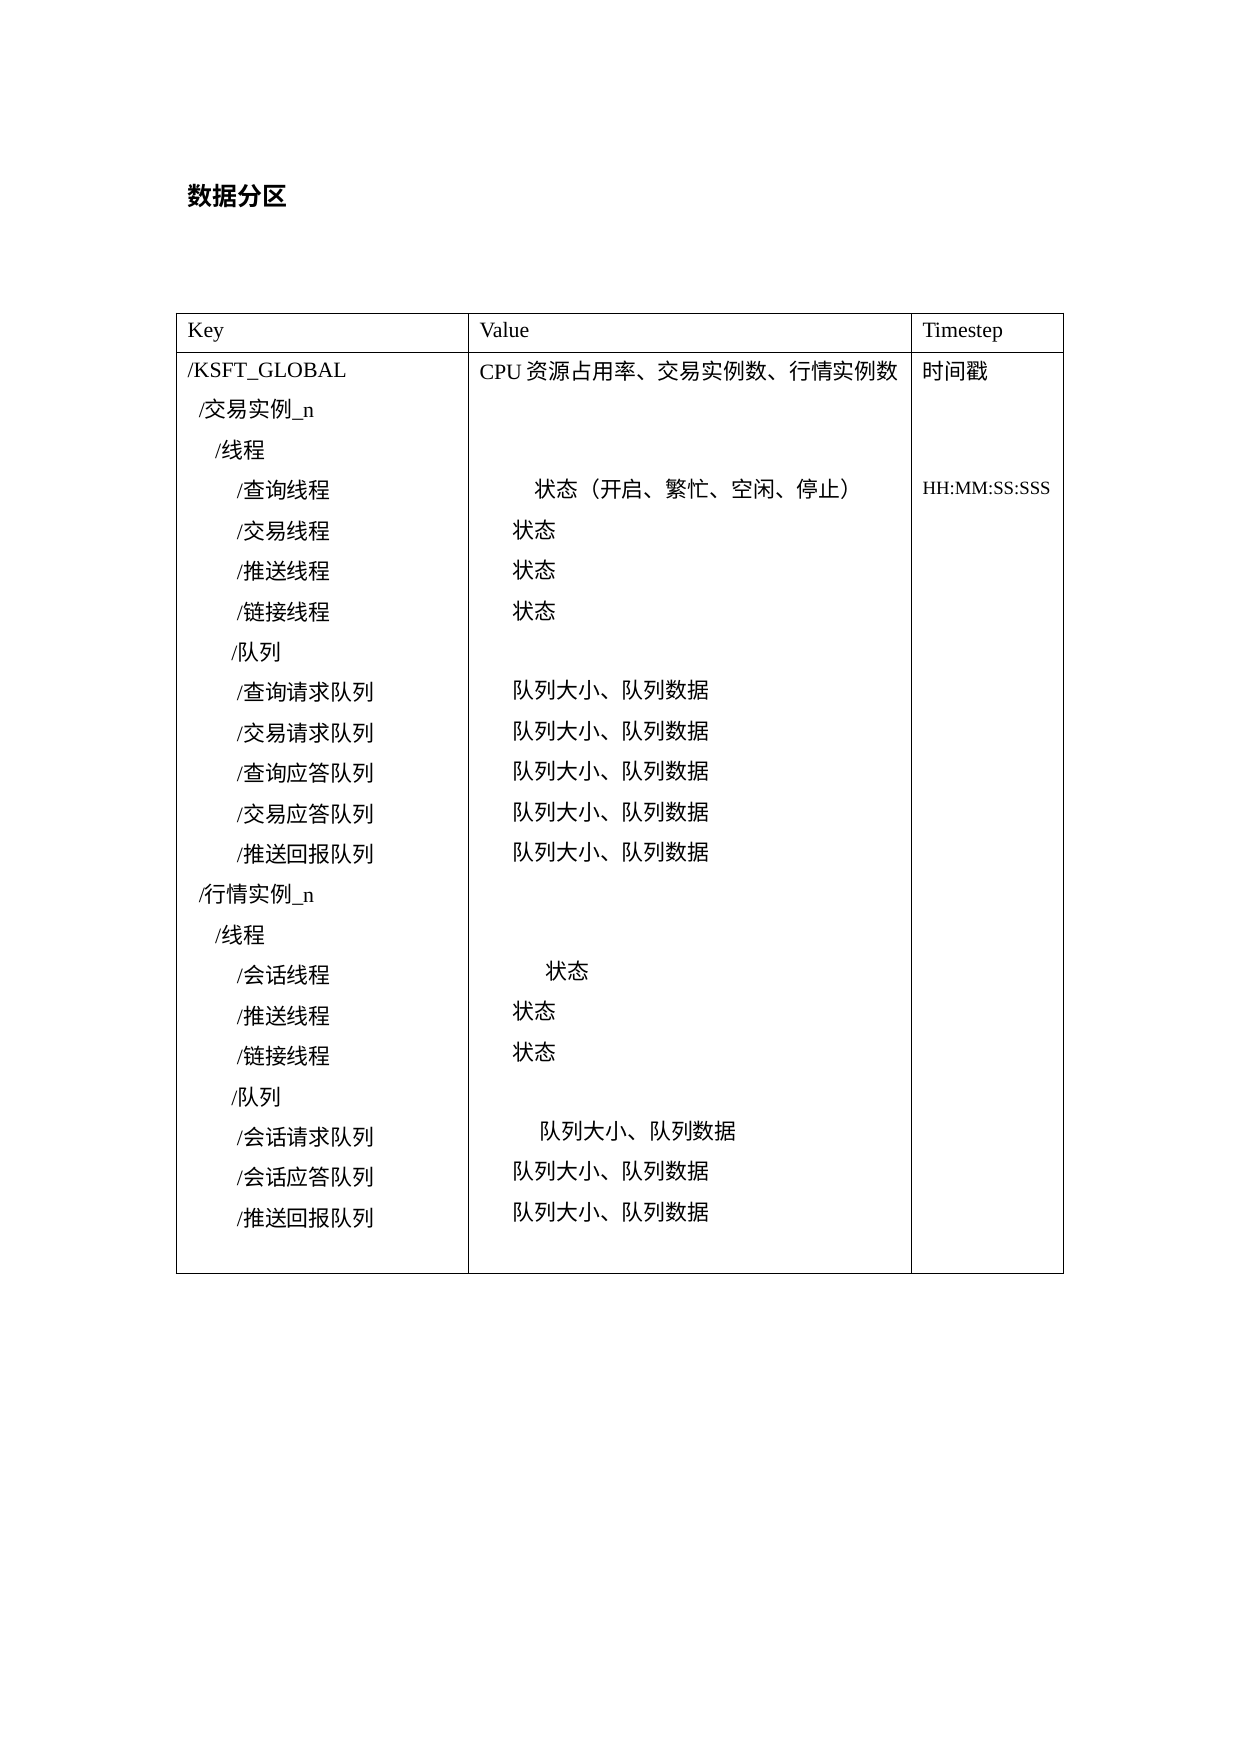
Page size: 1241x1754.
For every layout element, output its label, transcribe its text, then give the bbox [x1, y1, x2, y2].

subtitle 数据分区 [187, 162, 1053, 227]
table_header Value [469, 314, 911, 352]
table_header Timestep [912, 314, 1063, 352]
table_header Key [177, 314, 468, 352]
table_cell CPU资源占用率、交易实例数、行情实例数 状态（开启、繁忙、空闲、停止） 状态 状态 状态 队列大小、队列数据 队列大小、队列数据 队列大小、队列数据 队列大小、队列数据 队列大小、队列数据 状态 状态 状态 队列大小、队列数据 队列大小、队列数据 队列大小、队列数据 [469, 353, 911, 1273]
table_cell 时间戳 HH:MM:SS:SSS [912, 353, 1063, 1273]
table_cell /KSFT_GLOBAL /交易实例_n /线程 /查询线程 /交易线程 /推送线程 /链接线程 /队列 /查询请求队列 /交易请求队列 /查询应答队列 /交易应答队列 /推送回报队列 /行情实例_n /线程 /会话线程 /推送线程 /链接线程 /队列 /会话请求队列 /会话应答队列 /推送回报队列 [177, 353, 468, 1273]
